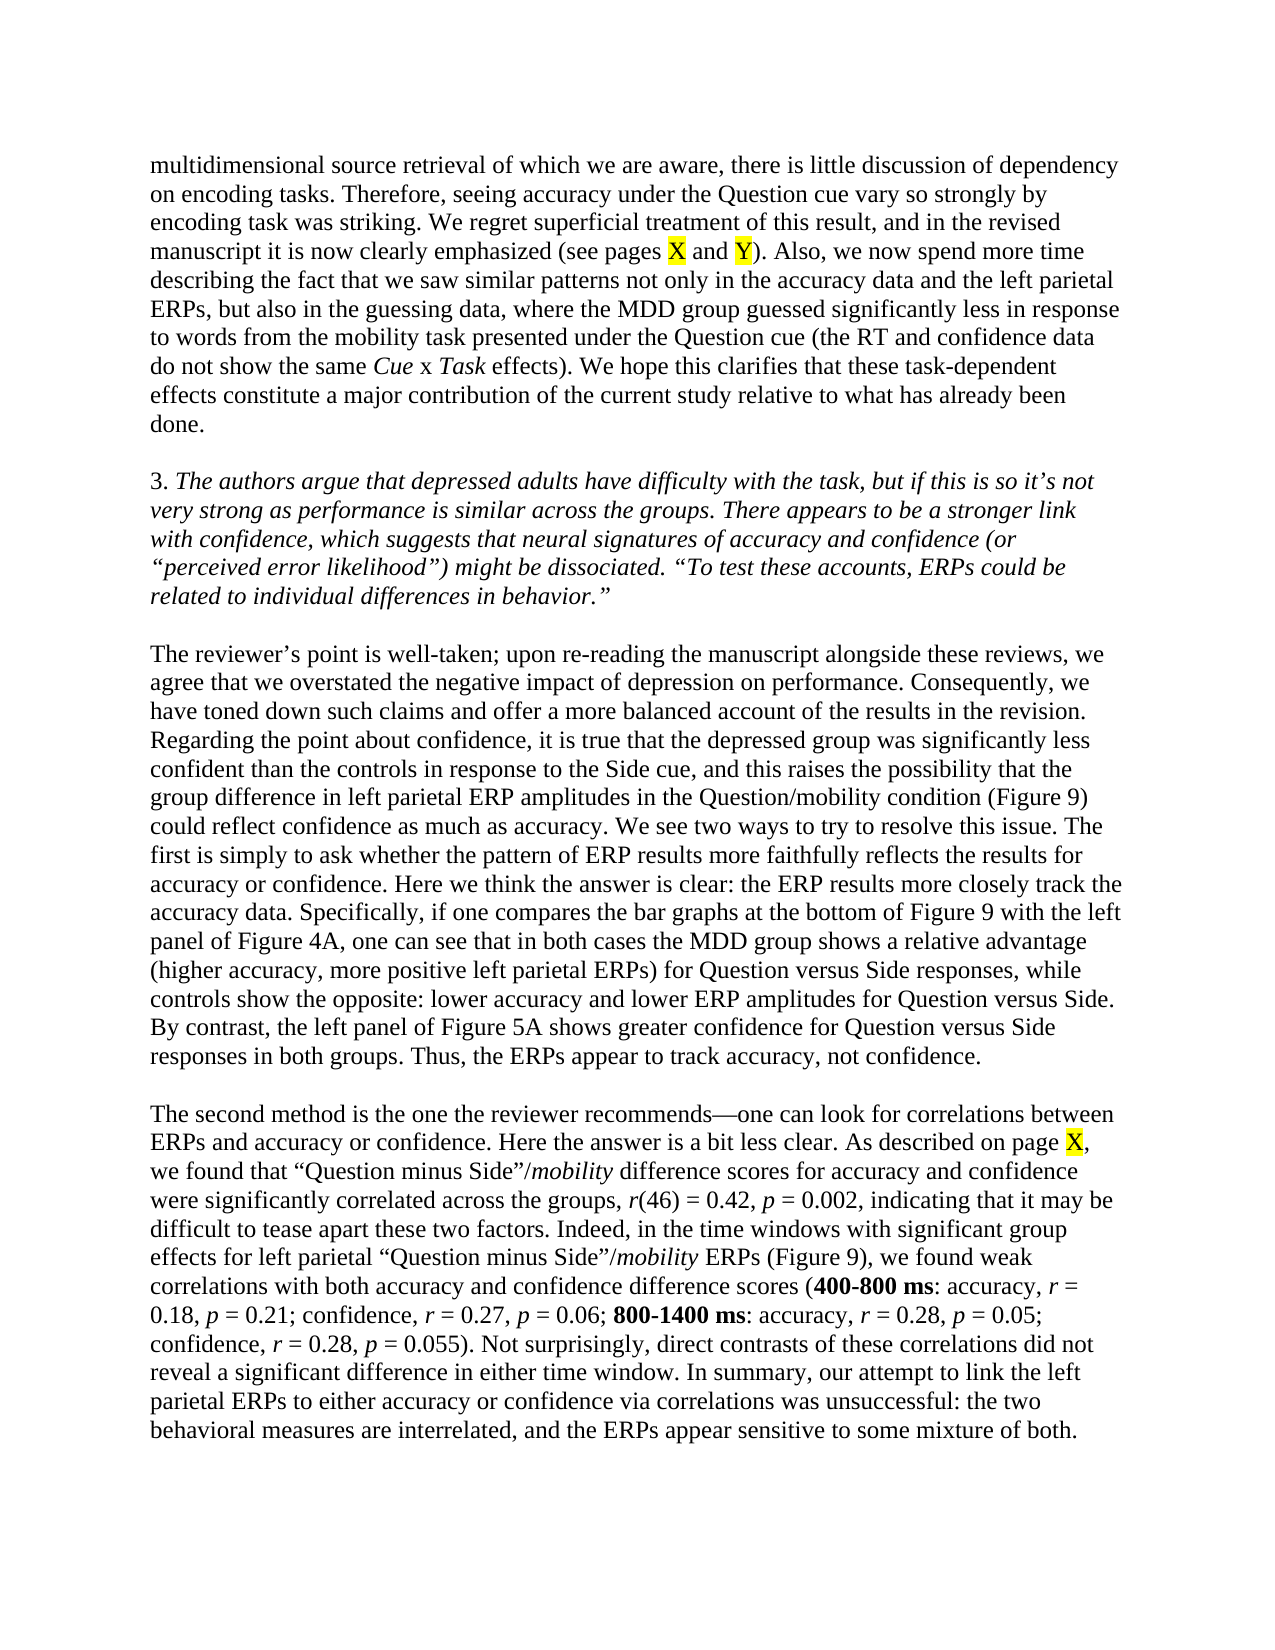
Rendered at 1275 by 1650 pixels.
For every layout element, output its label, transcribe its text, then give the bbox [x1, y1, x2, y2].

text The reviewer’s point is well-taken; upon re-reading the manuscript alongside these reviews, we agree that we overstated the negative impact of depression on performance. Consequently, we have toned down such claims and offer a more balanced account of the results in the revision. Regarding the point about confidence, it is true that the depressed group was significantly less confident than the controls in response to the Side cue, and this raises the possibility that the group difference in left parietal ERP amplitudes in the Question/mobility condition (Figure 9) could reflect confidence as much as accuracy. We see two ways to try to resolve this issue. The first is simply to ask whether the pattern of ERP results more faithfully reflects the results for accuracy or confidence. Here we think the answer is clear: the ERP results more closely track the accuracy data. Specifically, if one compares the bar graphs at the bottom of Figure 9 with the left panel of Figure 4A, one can see that in both cases the MDD group shows a relative advantage (higher accuracy, more positive left parietal ERPs) for Question versus Side responses, while controls show the opposite: lower accuracy and lower ERP amplitudes for Question versus Side. By contrast, the left panel of Figure 5A shows greater confidence for Question versus Side responses in both groups. Thus, the ERPs appear to track accuracy, not confidence. [150, 639, 1125, 1070]
text 3. The authors argue that depressed adults have difficulty with the task, but if this is so it’s not very strong as performance is similar across the groups. There appears to be a stronger link with confidence, which suggests that neural signatures of accuracy and confidence (or “perceived error likelihood”) might be dissociated. “To test these accounts, ERPs could be related to individual differences in behavior.” [150, 466, 1125, 610]
